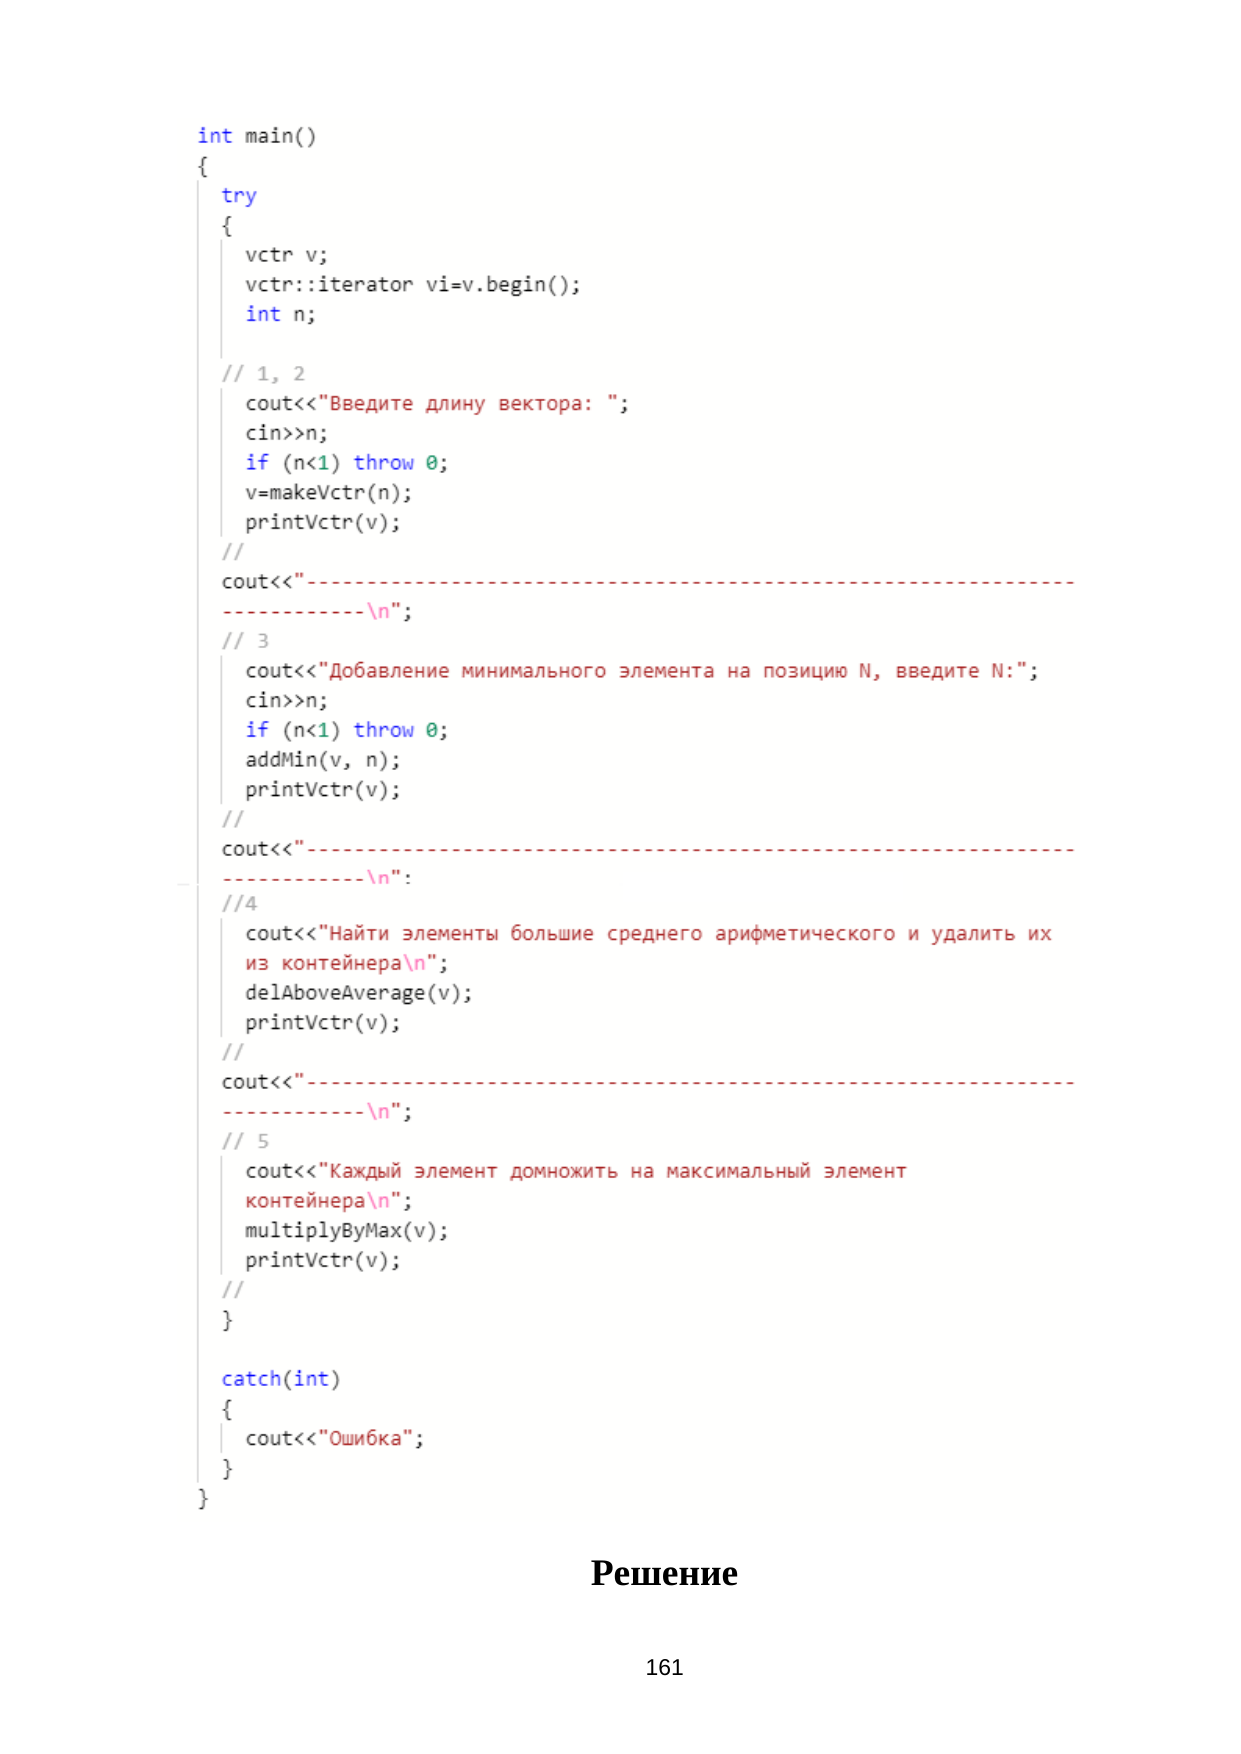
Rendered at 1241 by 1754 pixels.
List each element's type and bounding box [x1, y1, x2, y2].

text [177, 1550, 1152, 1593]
picture [177, 118, 1081, 1522]
